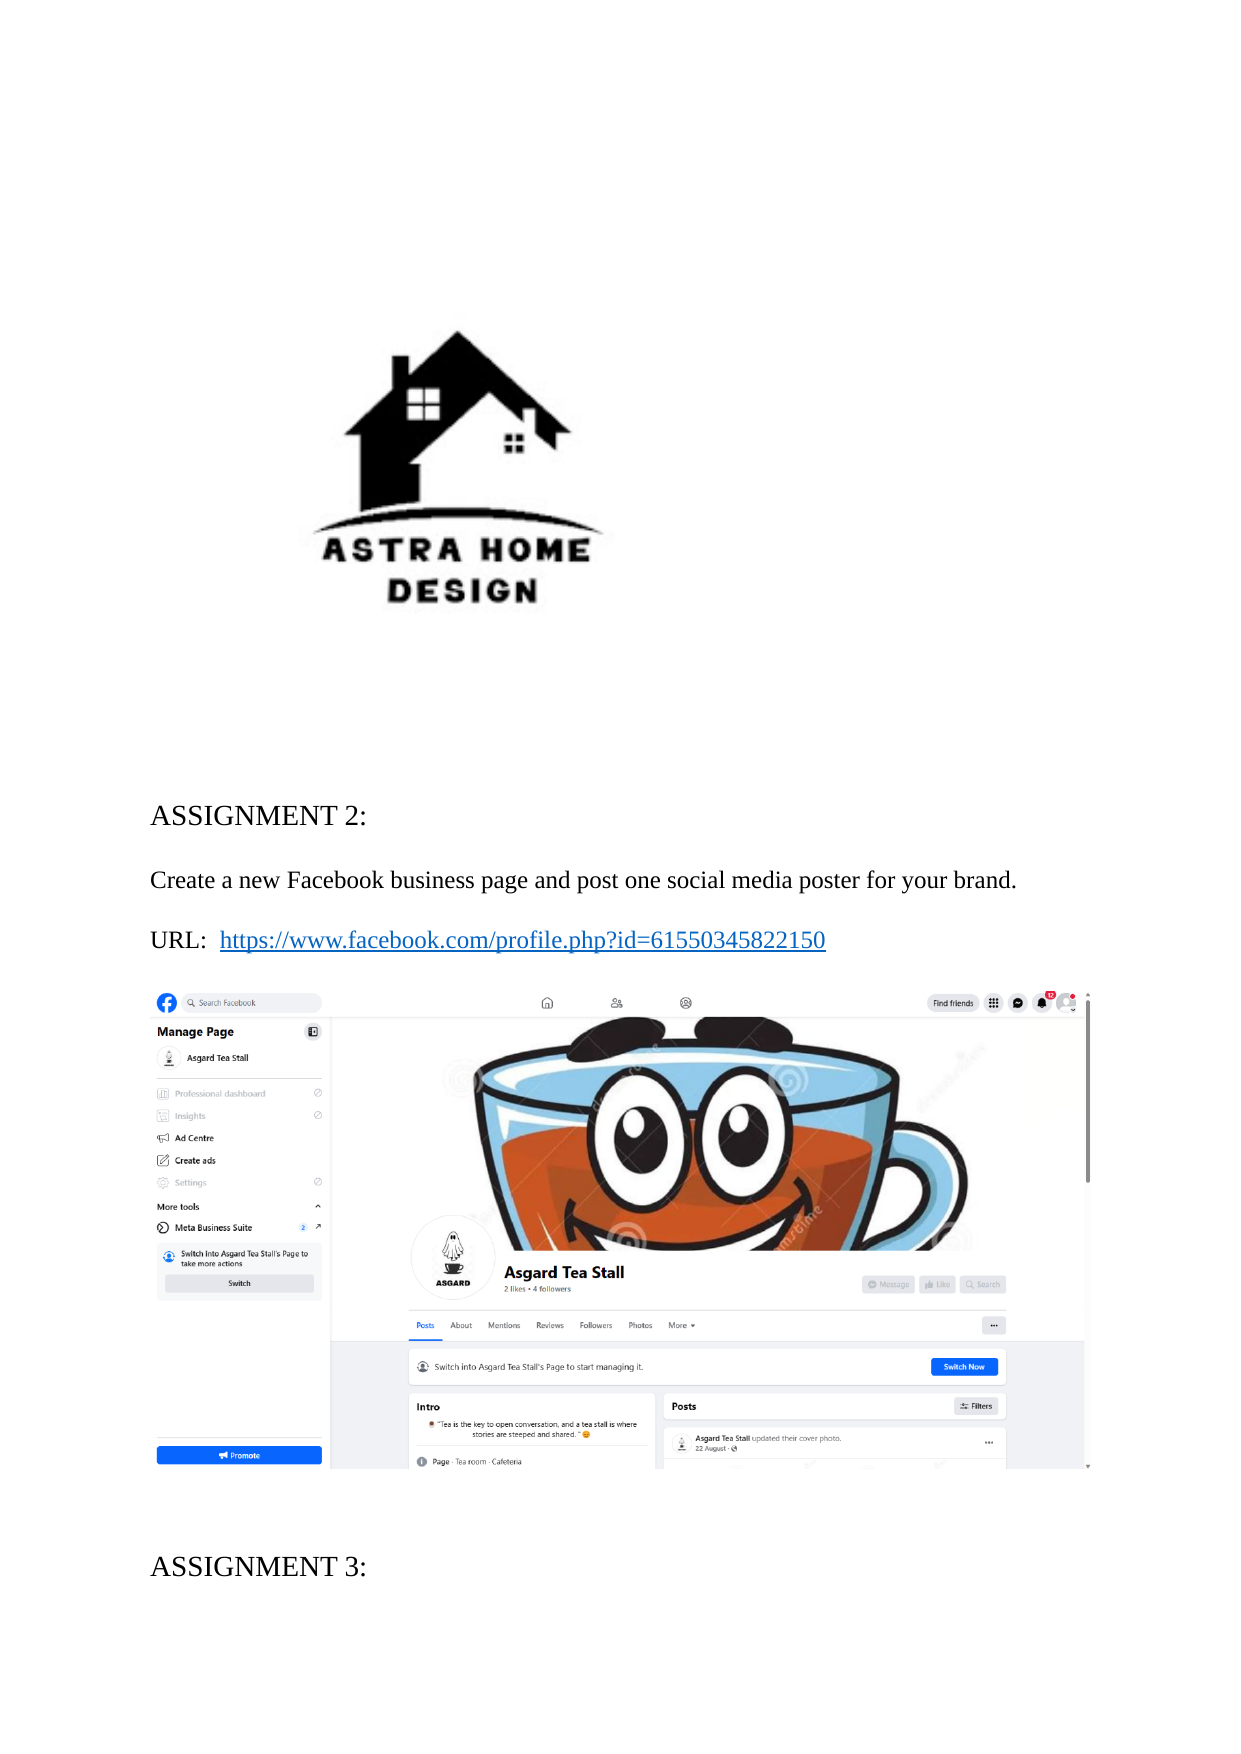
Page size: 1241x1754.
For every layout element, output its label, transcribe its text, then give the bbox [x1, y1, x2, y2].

text ASSIGNMENT 3: [150, 1549, 1090, 1583]
picture [150, 150, 780, 780]
picture [150, 991, 1091, 1469]
text URL: https://www.facebook.com/profile.php?id=61550345822150 [150, 925, 1090, 954]
text ASSIGNMENT 2: [150, 798, 1090, 832]
text Create a new Facebook business page and post one social media poster for your brand. [150, 866, 1090, 894]
